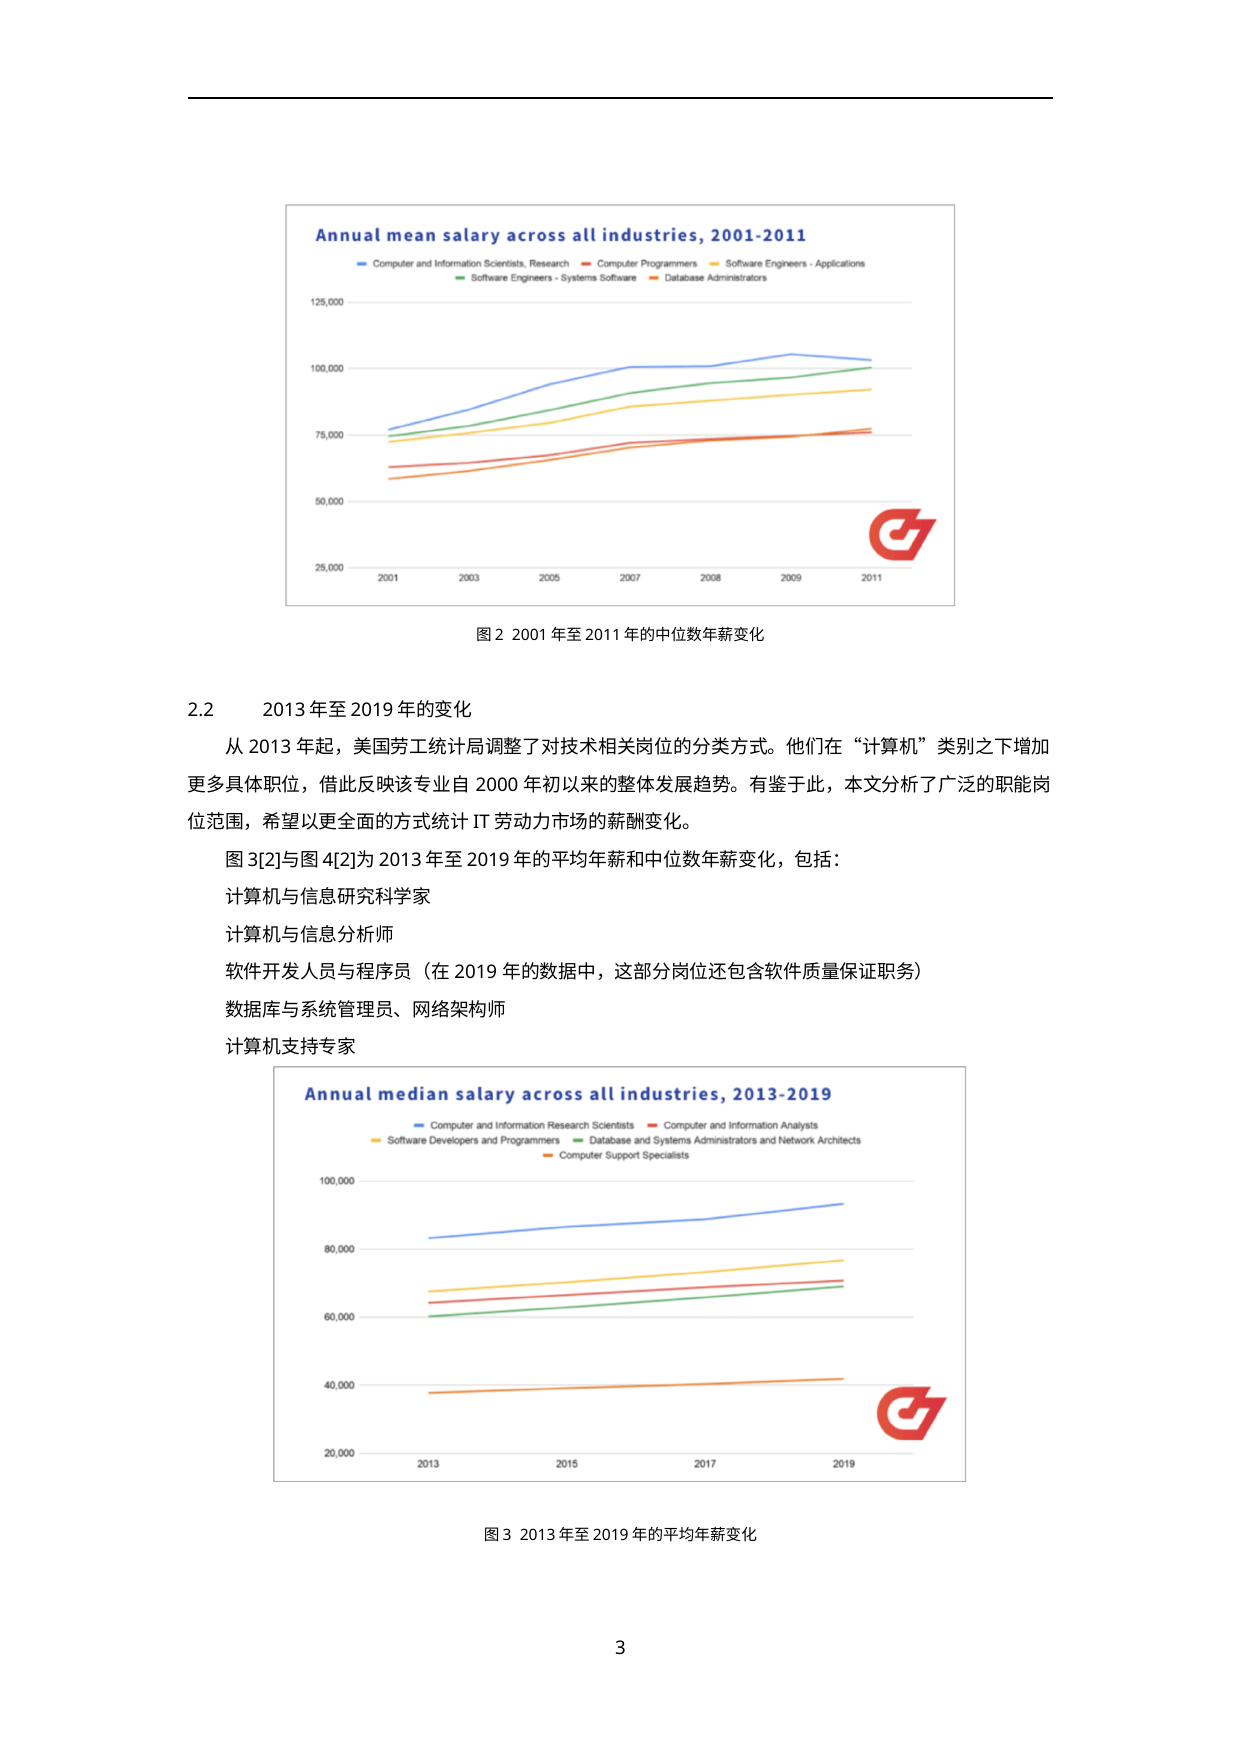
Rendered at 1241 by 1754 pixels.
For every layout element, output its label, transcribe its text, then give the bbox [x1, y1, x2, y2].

text 软件开发人员与程序员（在 2019 年的数据中，这部分岗位还包含软件质量保证职务） [187, 952, 1053, 989]
text 计算机与信息分析师 [187, 914, 1053, 952]
text 计算机与信息研究科学家 [187, 877, 1053, 914]
list 图3[2]与图4[2]为2013年至2019年的平均年薪和中位数年薪变化，包括： [187, 839, 1053, 877]
list 2013年至2019年的变化 [187, 689, 1053, 727]
text 图2 2001年至2011年的中位数年薪变化 [187, 614, 1053, 652]
picture [271, 1064, 969, 1482]
text 图3 2013年至2019年的平均年薪变化 [187, 1514, 1053, 1552]
text 数据库与系统管理员、网络架构师 [187, 989, 1053, 1027]
text 计算机支持专家 [187, 1027, 1053, 1064]
text 从 2013 年起，美国劳工统计局调整了对技术相关岗位的分类方式。他们在“计算机”类别之下增加更多具体职位，借此反映该专业自 2000 年初以来的整体发展趋势。有鉴于此，本文分析了广泛的职能岗位范围，希望以更全面的方式统计 IT 劳动力市场的薪酬变化。 [187, 727, 1053, 839]
picture [282, 202, 958, 607]
